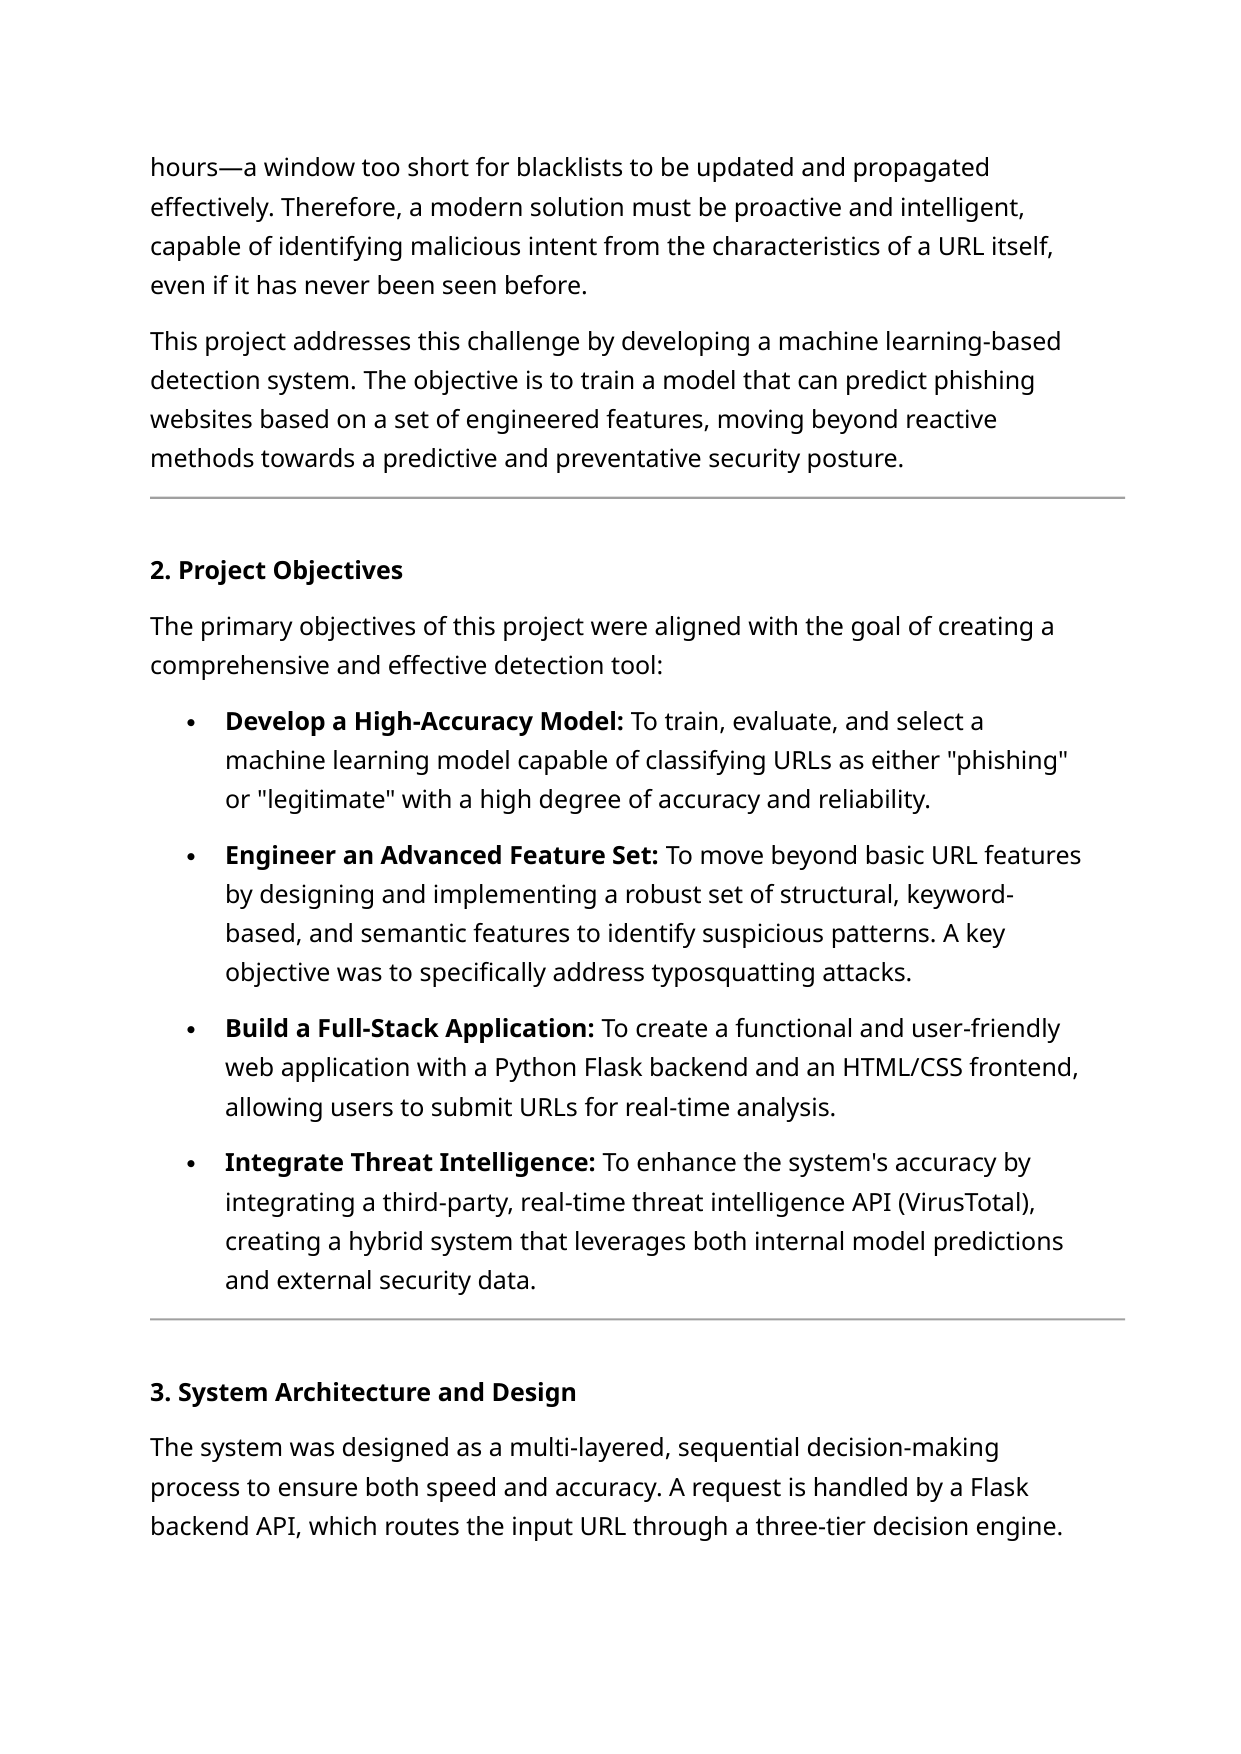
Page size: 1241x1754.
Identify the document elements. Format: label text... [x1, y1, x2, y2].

list Build a Full-Stack Application: To create a functional and user-friendly web application with a Python Flask backend and an HTML/CSS frontend, allowing users to submit URLs for real-time analysis. [187, 1011, 1090, 1123]
list Integrate Threat Intelligence: To enhance the system's accuracy by integrating a third-party, real-time threat intelligence API (VirusTotal), creating a hybrid system that leverages both internal model predictions and external security data. [187, 1145, 1090, 1297]
list Engineer an Advanced Feature Set: To move beyond basic URL features by designing and implementing a robust set of structural, keyword-based, and semantic features to identify suspicious patterns. A key objective was to specifically address typosquatting attacks. [187, 837, 1090, 989]
text The primary objectives of this project were aligned with the goal of creating a comprehensive and effective detection tool: [150, 608, 1090, 682]
text The system was designed as a multi-layered, sequential decision-making process to ensure both speed and accuracy. A request is handled by a Flask backend API, which routes the input URL through a three-tier decision engine. [150, 1430, 1090, 1542]
text 2. Project Objectives [150, 552, 1090, 587]
list Develop a High-Accuracy Model: To train, evaluate, and select a machine learning model capable of classifying URLs as either "phishing" or "legitimate" with a high degree of accuracy and reliability. [187, 703, 1090, 816]
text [150, 150, 1090, 302]
text 3. System Architecture and Design [150, 1374, 1090, 1408]
text This project addresses this challenge by developing a machine learning-based detection system. The objective is to train a model that can predict phishing websites based on a set of engineered features, moving beyond reactive methods towards a predictive and preventative security posture. [150, 323, 1090, 475]
